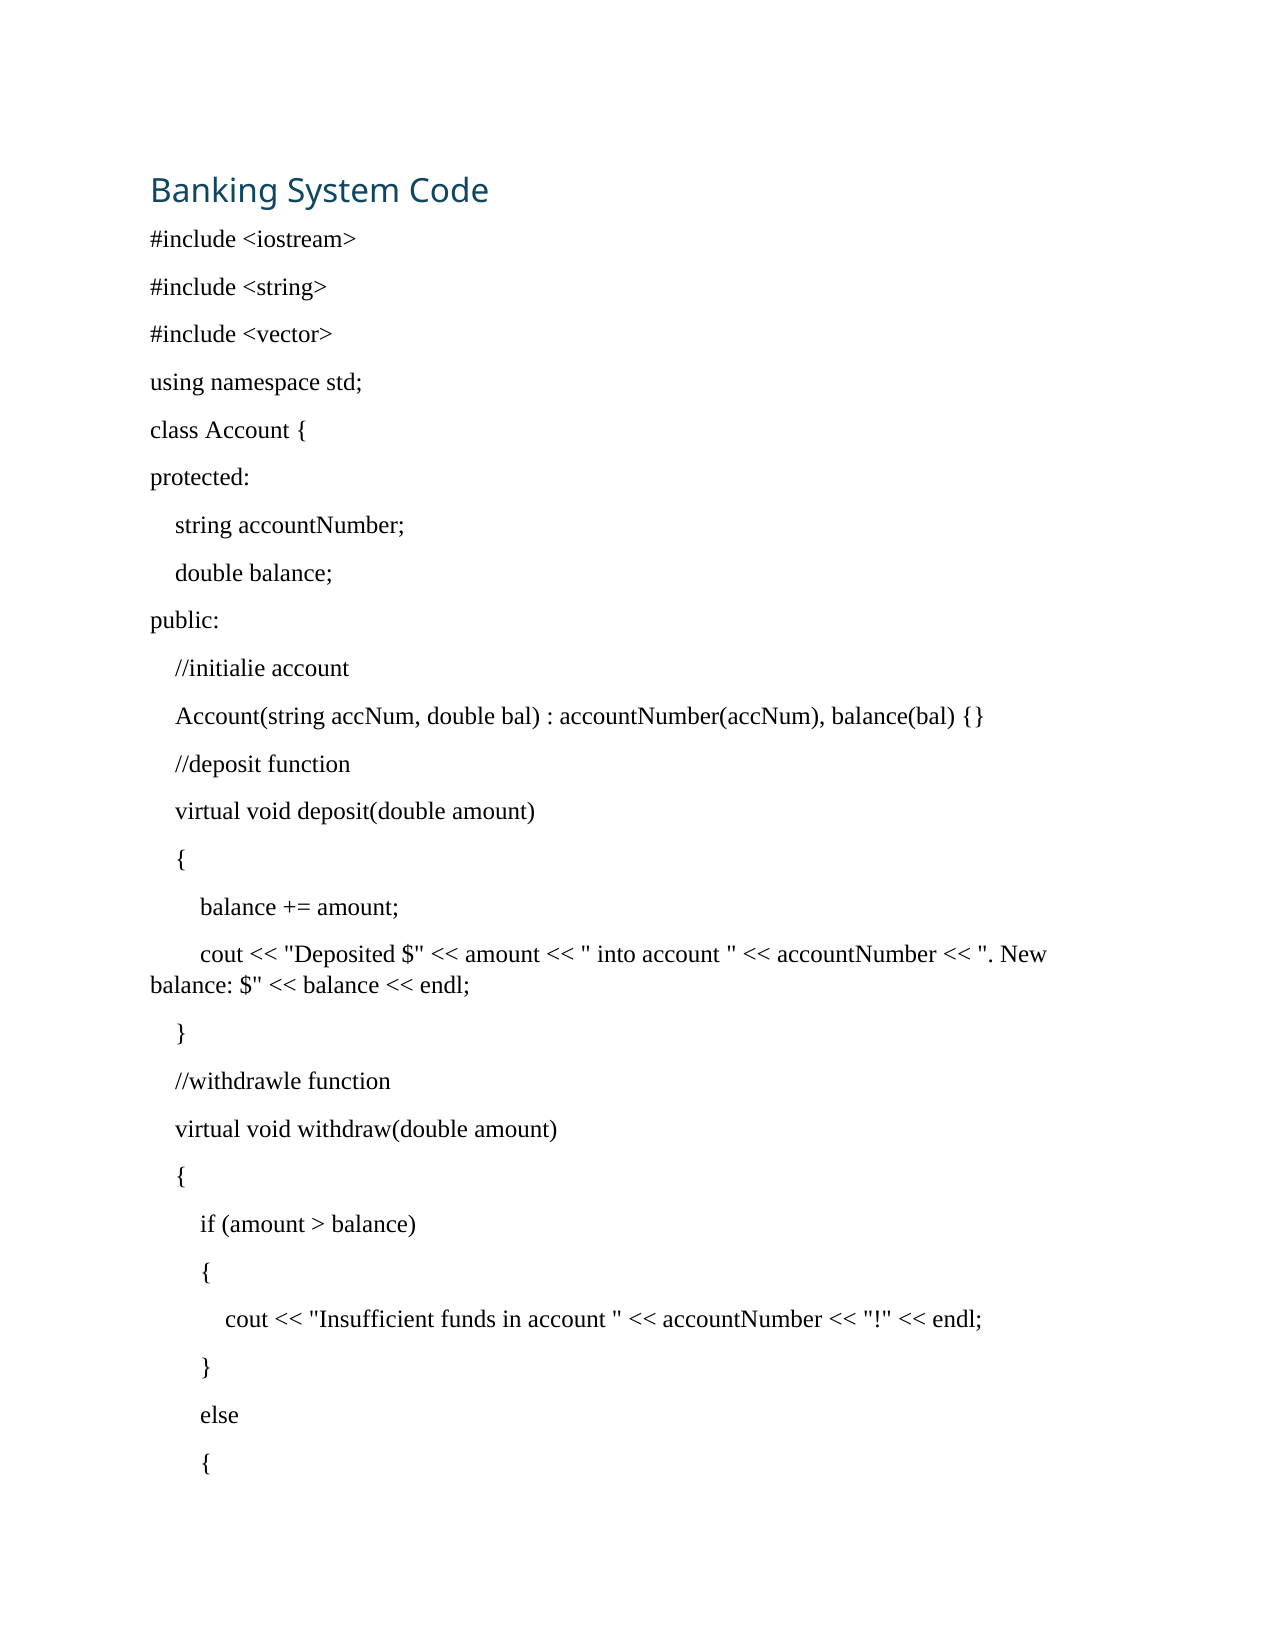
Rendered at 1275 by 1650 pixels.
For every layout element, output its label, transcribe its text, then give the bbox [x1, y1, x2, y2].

text #include <vector> [150, 319, 1125, 348]
text #include <iostream> [150, 224, 1125, 253]
text //withdrawle function [150, 1066, 1125, 1095]
text virtual void deposit(double amount) [150, 796, 1125, 825]
text if (amount > balance) [150, 1209, 1125, 1238]
text Account(string accNum, double bal) : accountNumber(accNum), balance(bal) {} [150, 701, 1125, 730]
text double balance; [150, 558, 1125, 587]
text public: [150, 606, 1125, 634]
text { [150, 1161, 1125, 1190]
text string accountNumber; [150, 510, 1125, 539]
subtitle Banking System Code [150, 167, 1125, 212]
text //deposit function [150, 749, 1125, 777]
text #include <string> [150, 272, 1125, 300]
text class Account { [150, 415, 1125, 443]
text using namespace std; [150, 367, 1125, 396]
text balance += amount; [150, 892, 1125, 921]
text { [150, 1448, 1125, 1476]
text //initialie account [150, 653, 1125, 682]
text else [150, 1400, 1125, 1429]
text { [150, 844, 1125, 873]
text } [150, 1018, 1125, 1047]
text } [150, 1352, 1125, 1381]
text cout << "Deposited $" << amount << " into account " << accountNumber << ". New balance: $" << balance << endl; [150, 939, 1125, 999]
text virtual void withdraw(double amount) [150, 1114, 1125, 1142]
text cout << "Insufficient funds in account " << accountNumber << "!" << endl; [150, 1304, 1125, 1333]
text protected: [150, 462, 1125, 491]
text { [150, 1257, 1125, 1286]
